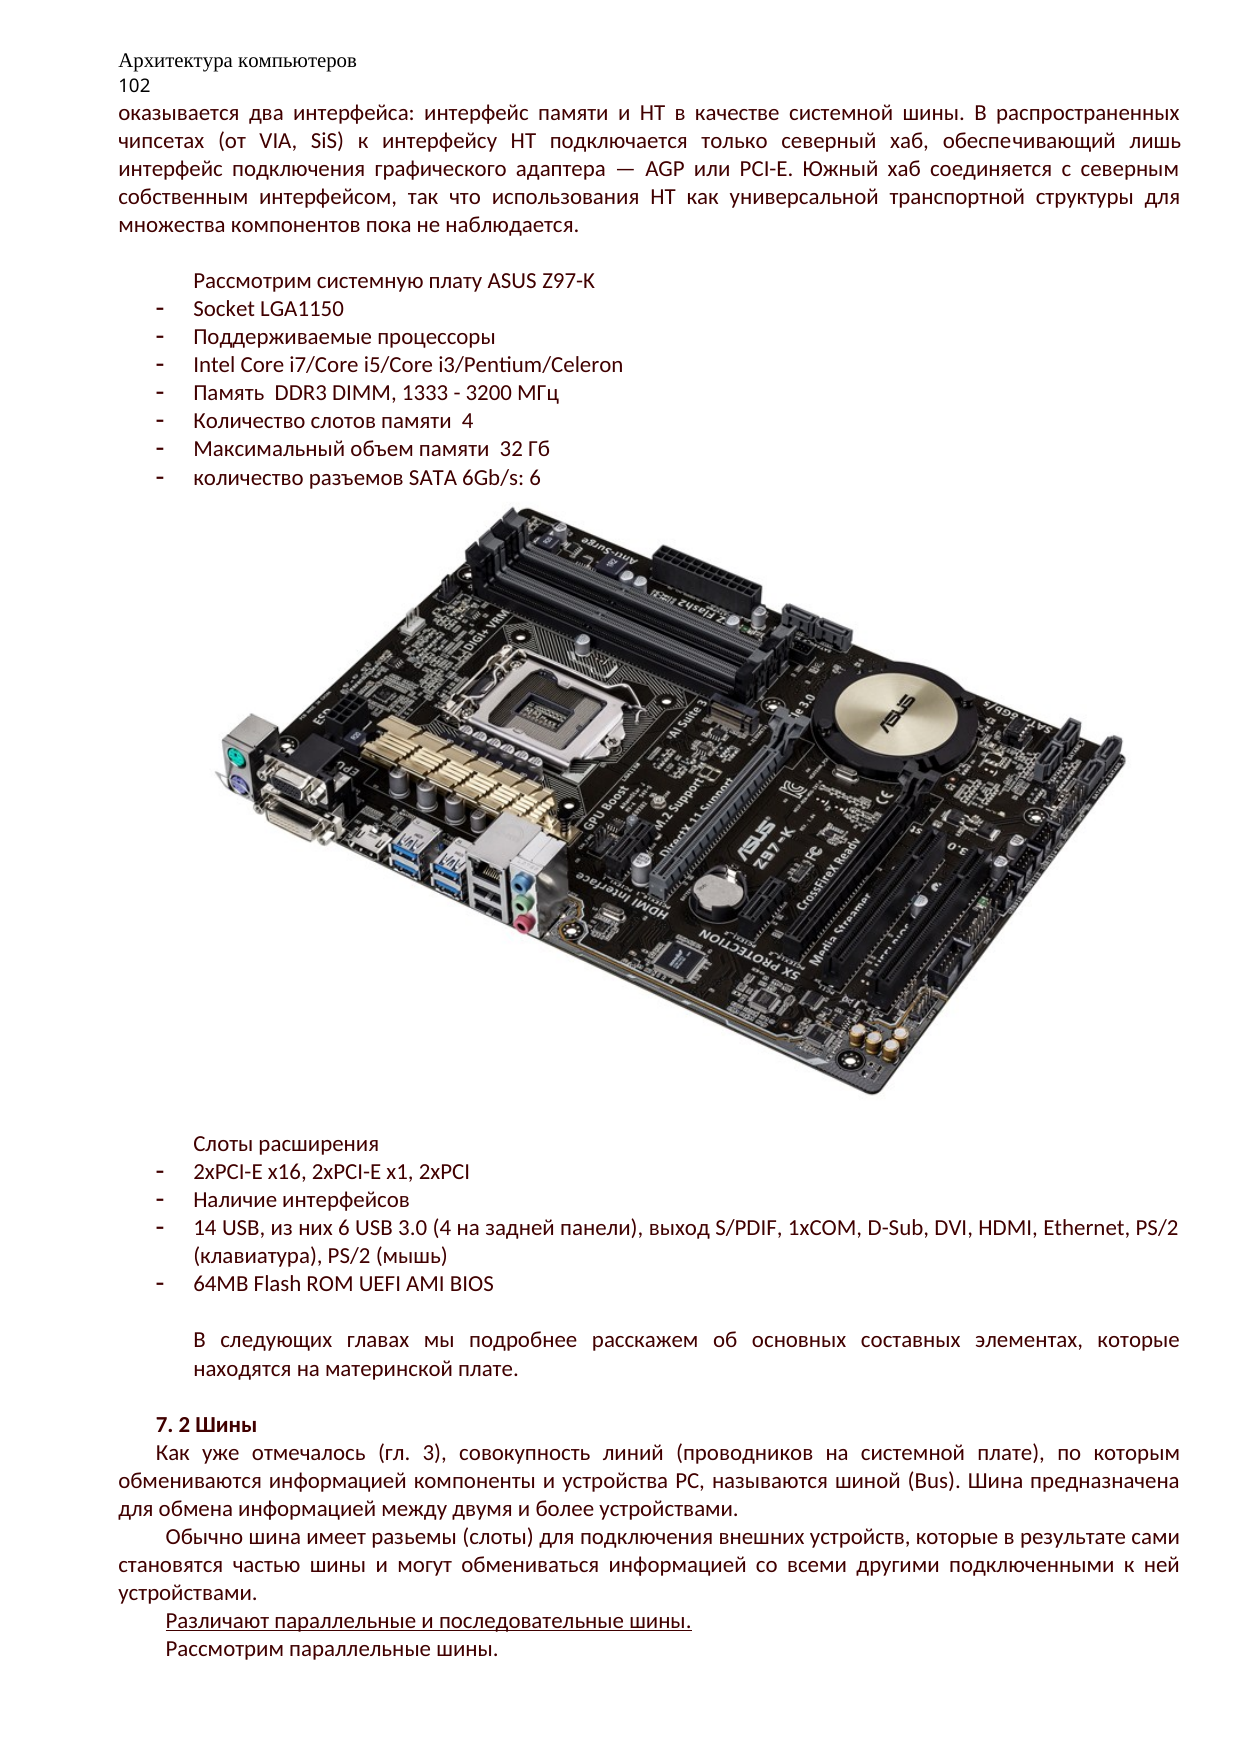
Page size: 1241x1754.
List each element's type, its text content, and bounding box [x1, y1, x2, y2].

list Количество слотов памяти 4 [156, 407, 1181, 434]
list Наличие интерфейсов [156, 1186, 1181, 1213]
text Рассмотрим системную плату ASUS Z97-K [193, 266, 1181, 294]
picture [205, 490, 1132, 1102]
list 14 USB, из них 6 USB 3.0 (4 на задней панели), выход S/PDIF, 1xCOM, D-Sub, DVI, HDMI, Ethernet, PS/2 (клавиатура), PS/2 (мышь) [156, 1213, 1181, 1269]
text 7. 2 Шины [118, 1410, 1181, 1438]
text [118, 98, 1181, 238]
list Память DDR3 DIMM, 1333 - 3200 МГц [156, 378, 1181, 407]
text Как уже отмечалось (гл. 3), совокупность линий (проводников на системной плате), по которым обмениваются информацией компоненты и устройства PC, называются шиной (Bus). Шина предназначена для обмена информацией между двумя и более устройствами. [118, 1438, 1181, 1522]
text Слоты расширения [193, 1129, 1181, 1157]
text Различают параллельные и последовательные шины. [118, 1606, 1181, 1634]
text В следующих главах мы подробнее расскажем об основных составных элементах, которые находятся на материнской плате. [193, 1326, 1181, 1382]
text Обычно шина имеет разьемы (слоты) для подключения внешних устройств, которые в результате сами становятся частью шины и могут обмениваться информацией со всеми другими подключенными к ней устройствами. [118, 1522, 1181, 1606]
text Рассмотрим параллельные шины. [118, 1634, 1181, 1662]
list Socket LGA1150 [156, 294, 1181, 322]
list количество разъемов SATA 6Gb/s: 6 [156, 463, 1181, 491]
list 2xPCI-E x16, 2xPCI-E x1, 2xPCI [156, 1157, 1181, 1186]
list Intel Core i7/Core i5/Core i3/Pentium/Celeron [156, 351, 1181, 378]
list Поддерживаемые процессоры [156, 322, 1181, 351]
list Максимальный объем памяти 32 Гб [156, 434, 1181, 463]
list 64MB Flash ROM UEFI AMI BIOS [156, 1269, 1181, 1298]
